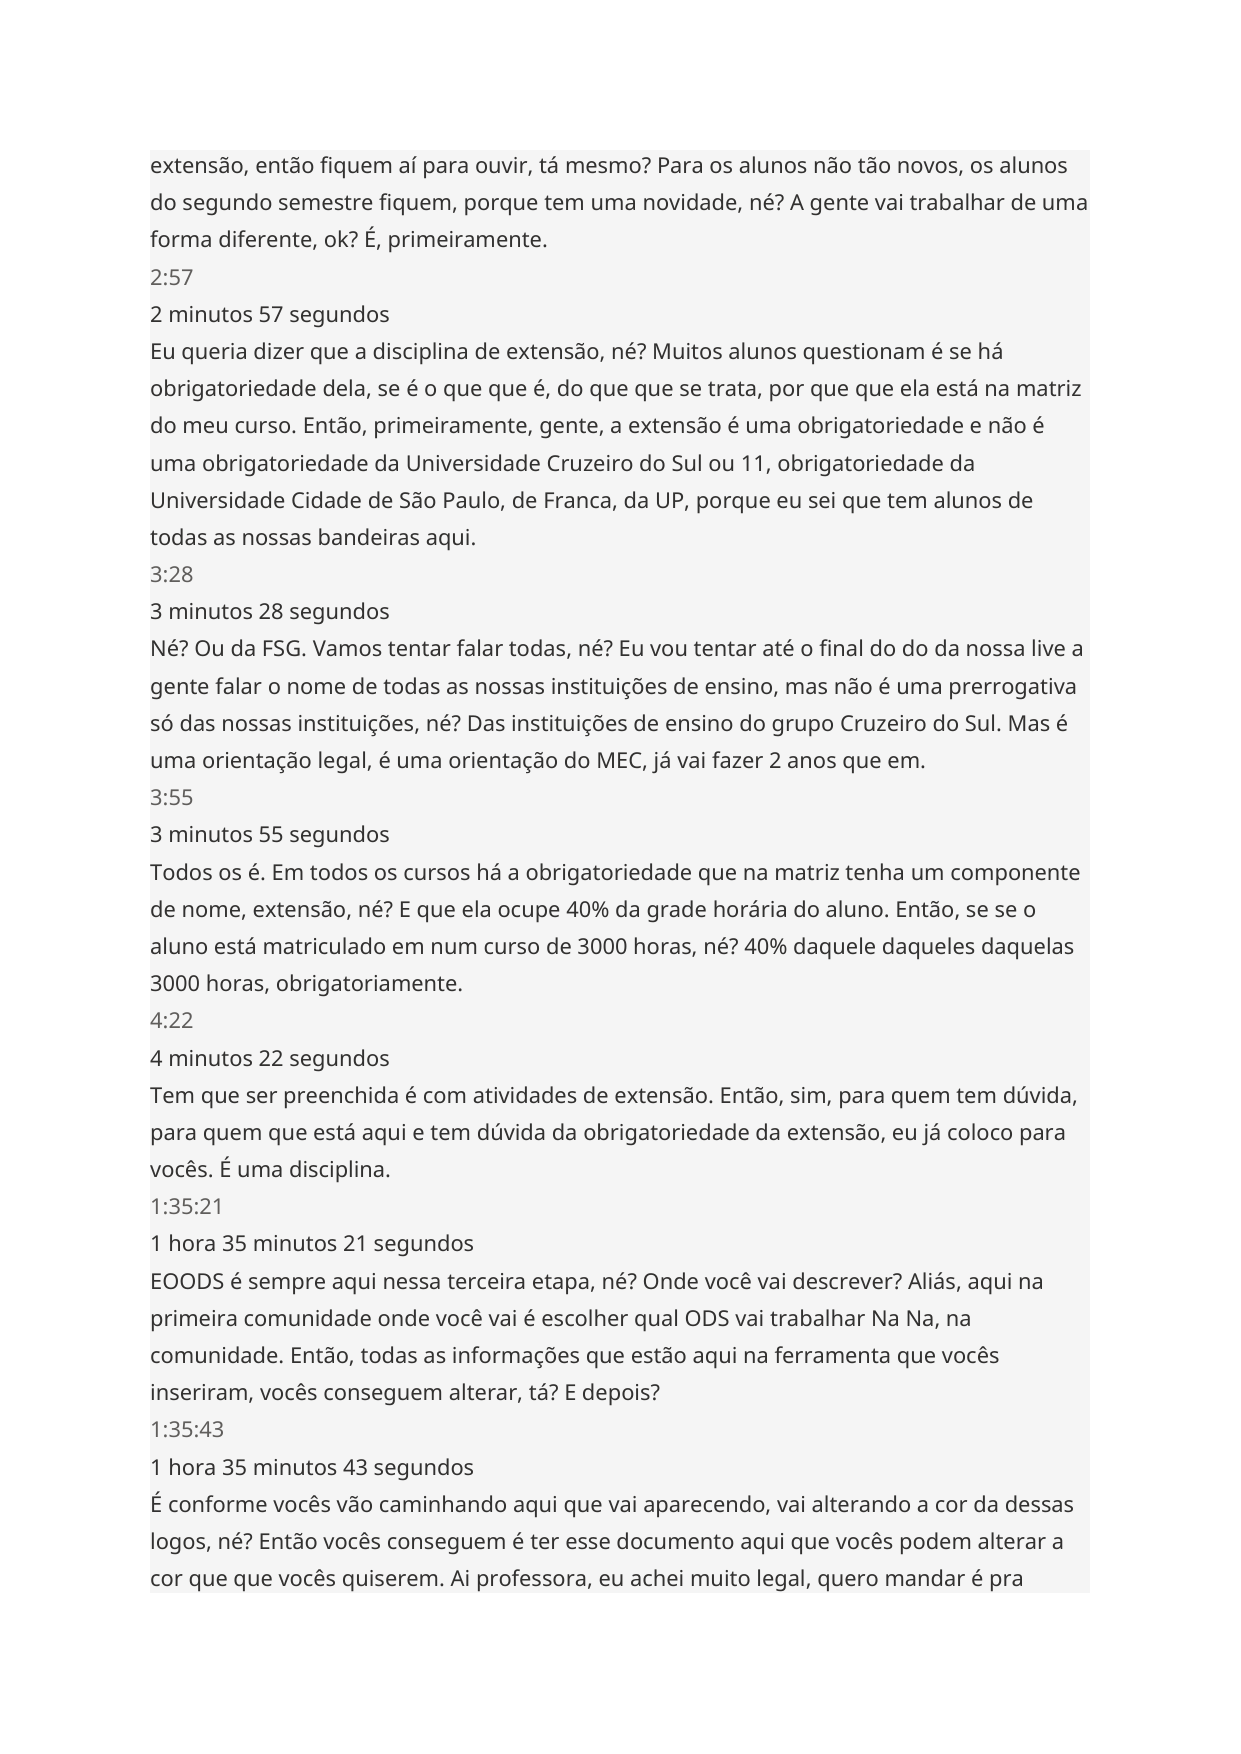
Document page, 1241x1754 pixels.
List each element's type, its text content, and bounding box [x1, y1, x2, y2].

text 1:35:21 [150, 1191, 1090, 1221]
text 3:55 [150, 782, 1090, 812]
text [150, 150, 1090, 254]
text Todos os é. Em todos os cursos há a obrigatoriedade que na matriz tenha um componente de nome, extensão, né? E que ela ocupe 40% da grade horária do aluno. Então, se se o aluno está matriculado em num curso de 3000 horas, né? 40% daquele daqueles daquelas 3000 horas, obrigatoriamente. [150, 857, 1090, 998]
text Né? Ou da FSG. Vamos tentar falar todas, né? Eu vou tentar até o final do do da nossa live a gente falar o nome de todas as nossas instituições de ensino, mas não é uma prerrogativa só das nossas instituições, né? Das instituições de ensino do grupo Cruzeiro do Sul. Mas é uma orientação legal, é uma orientação do MEC, já vai fazer 2 anos que em. [150, 633, 1090, 775]
text 1 hora 35 minutos 43 segundos [150, 1452, 1090, 1481]
text 4 minutos 22 segundos [150, 1042, 1090, 1072]
text 1:35:43 [150, 1414, 1090, 1444]
text 3:28 [150, 559, 1090, 589]
text 1 hora 35 minutos 21 segundos [150, 1228, 1090, 1258]
text 2:57 [150, 262, 1090, 291]
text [150, 1489, 1090, 1593]
text Tem que ser preenchida é com atividades de extensão. Então, sim, para quem tem dúvida, para quem que está aqui e tem dúvida da obrigatoriedade da extensão, eu já coloco para vocês. É uma disciplina. [150, 1080, 1090, 1184]
text 3 minutos 28 segundos [150, 596, 1090, 626]
text 4:22 [150, 1005, 1090, 1035]
text Eu queria dizer que a disciplina de extensão, né? Muitos alunos questionam é se há obrigatoriedade dela, se é o que que é, do que que se trata, por que que ela está na matriz do meu curso. Então, primeiramente, gente, a extensão é uma obrigatoriedade e não é uma obrigatoriedade da Universidade Cruzeiro do Sul ou 11, obrigatoriedade da Universidade Cidade de São Paulo, de Franca, da UP, porque eu sei que tem alunos de todas as nossas bandeiras aqui. [150, 336, 1090, 552]
text 2 minutos 57 segundos [150, 299, 1090, 328]
text 3 minutos 55 segundos [150, 819, 1090, 849]
text EOODS é sempre aqui nessa terceira etapa, né? Onde você vai descrever? Aliás, aqui na primeira comunidade onde você vai é escolher qual ODS vai trabalhar Na Na, na comunidade. Então, todas as informações que estão aqui na ferramenta que vocês inseriram, vocês conseguem alterar, tá? E depois? [150, 1266, 1090, 1407]
